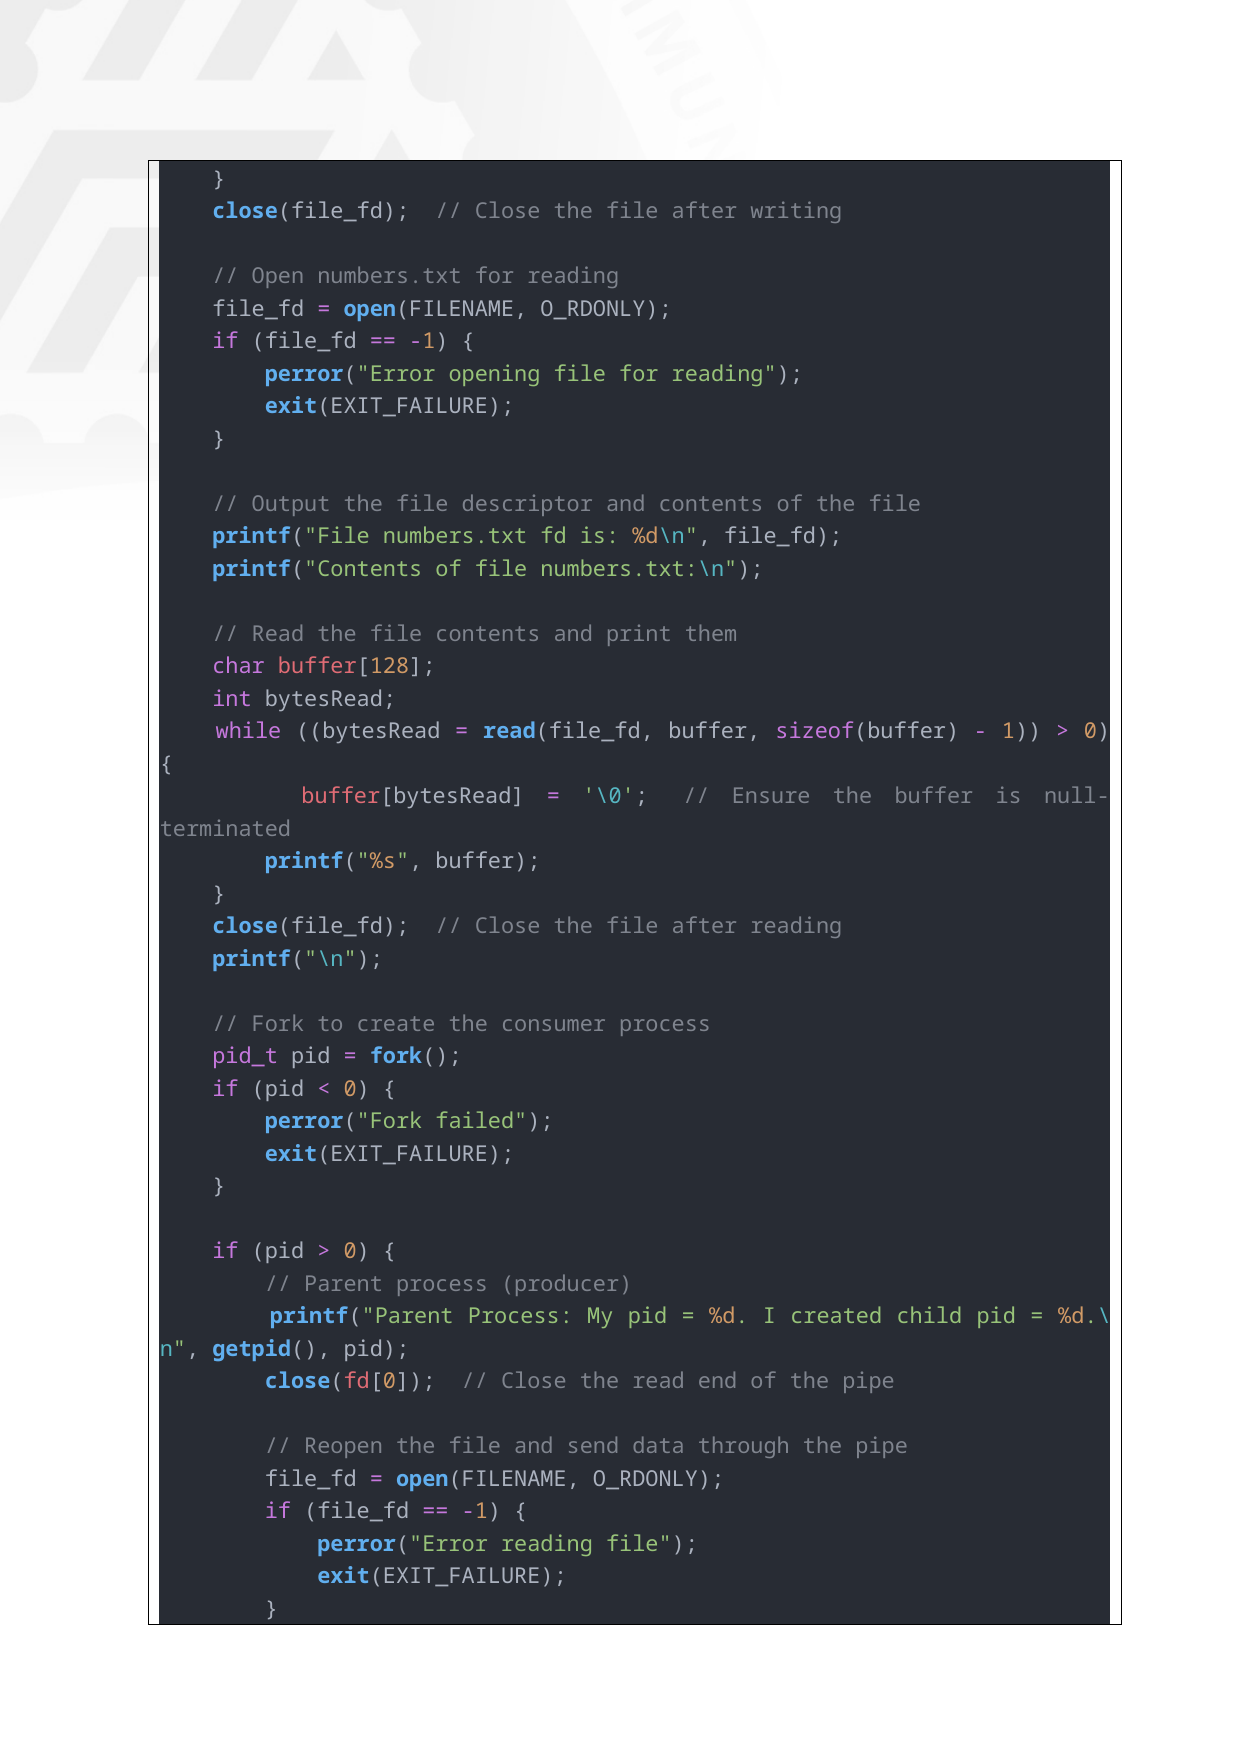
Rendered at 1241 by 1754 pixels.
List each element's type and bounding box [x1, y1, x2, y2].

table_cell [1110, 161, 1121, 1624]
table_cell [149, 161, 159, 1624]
picture [0, 0, 879, 522]
